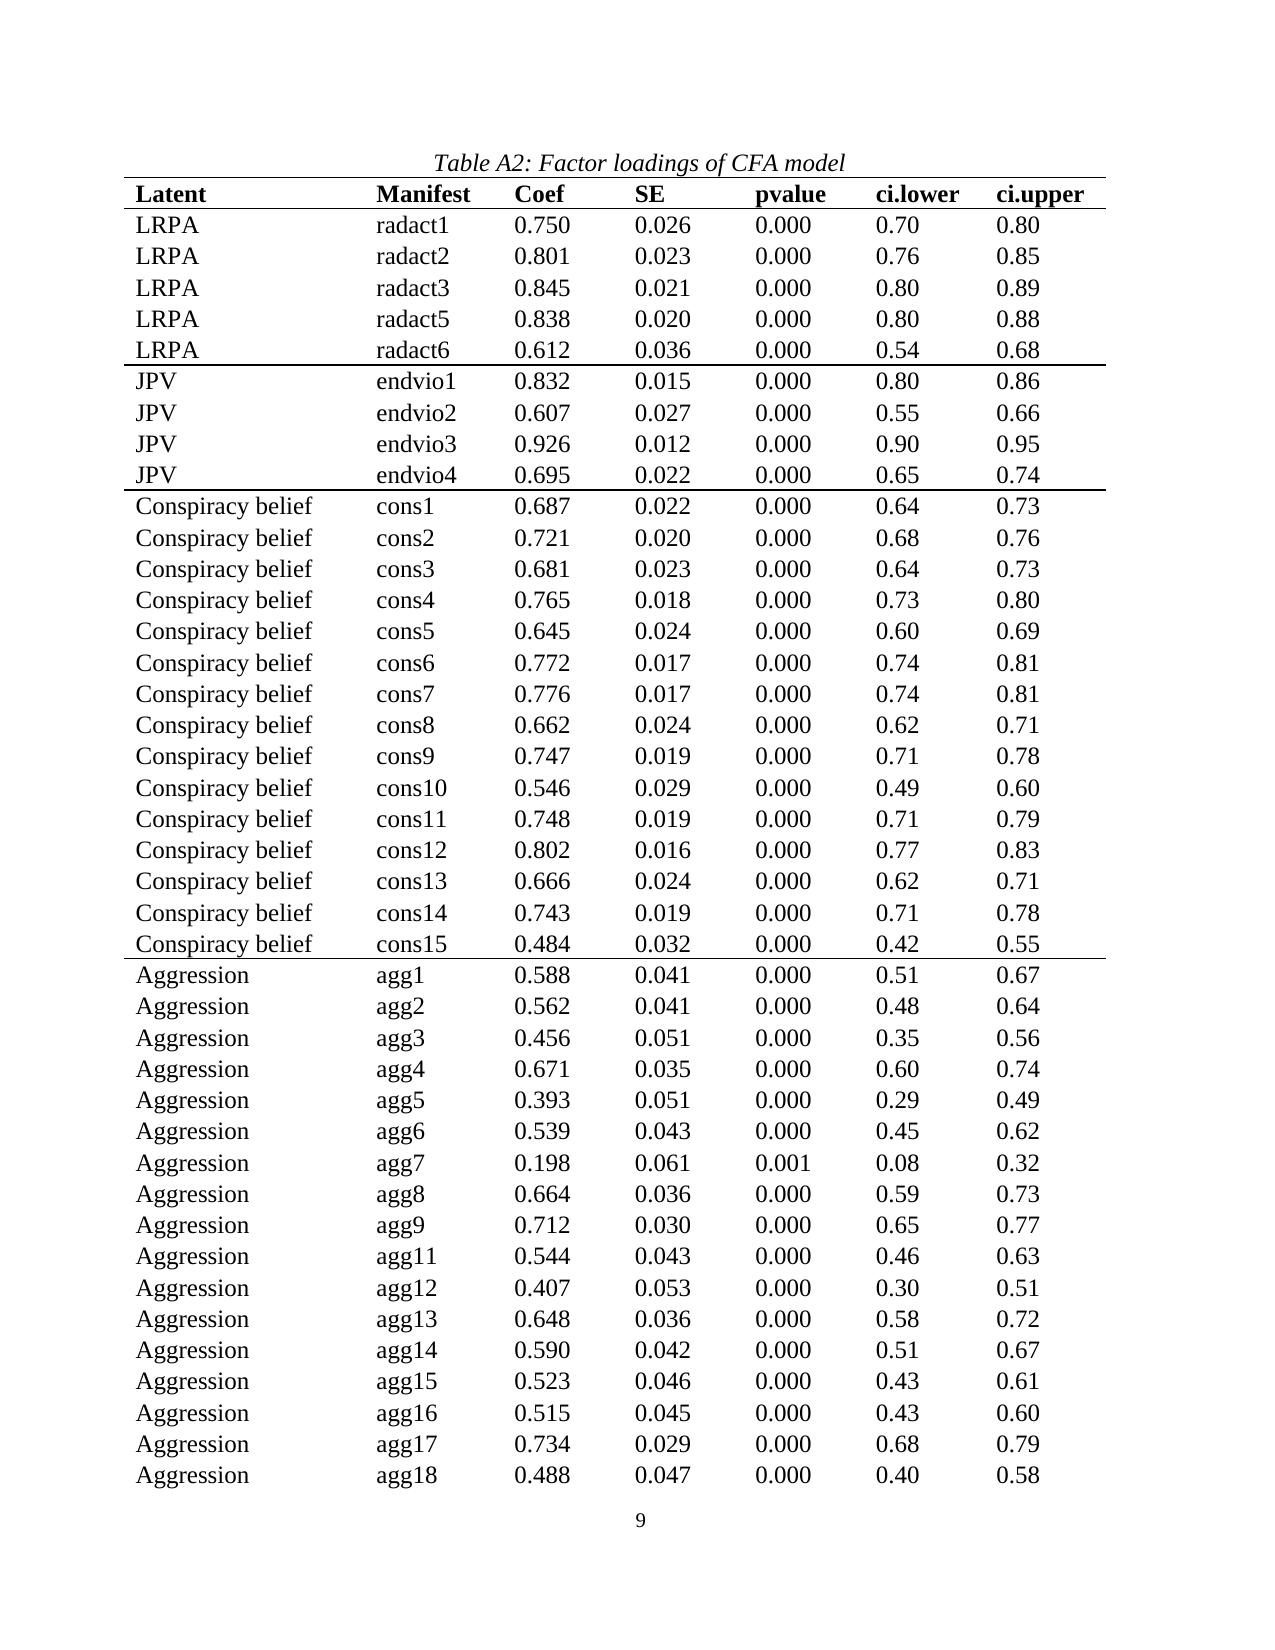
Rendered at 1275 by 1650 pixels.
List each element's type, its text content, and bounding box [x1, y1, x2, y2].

table_cell 0.750 [503, 209, 623, 239]
table_cell endvio3 [365, 426, 503, 458]
table_cell 0.88 [985, 301, 1106, 333]
table_cell 0.926 [503, 426, 623, 458]
table_cell Aggression [124, 1458, 365, 1489]
table_cell agg16 [365, 1395, 503, 1426]
table_cell 0.000 [744, 1426, 864, 1458]
table_cell LRPA [124, 333, 365, 364]
table_cell agg15 [365, 1364, 503, 1395]
table_cell 0.77 [985, 1208, 1106, 1239]
table_cell 0.838 [503, 301, 623, 333]
table_cell 0.000 [744, 333, 864, 364]
table_cell 0.488 [503, 1458, 623, 1489]
table_cell 0.58 [864, 1301, 985, 1333]
table_cell 0.48 [864, 989, 985, 1020]
table_cell 0.71 [864, 801, 985, 833]
table_cell agg9 [365, 1208, 503, 1239]
table_cell endvio4 [365, 458, 503, 489]
table_cell Conspiracy belief [124, 708, 365, 739]
table_cell 0.000 [744, 926, 864, 958]
table_cell 0.681 [503, 551, 623, 583]
table_cell 0.045 [623, 1395, 744, 1426]
table_cell 0.053 [623, 1270, 744, 1301]
table_cell cons15 [365, 926, 503, 958]
table_cell 0.60 [985, 770, 1106, 801]
table_cell 0.60 [864, 614, 985, 645]
table_cell 0.000 [744, 1333, 864, 1364]
table_cell 0.772 [503, 645, 623, 676]
table_cell 0.000 [744, 959, 864, 989]
table_cell Conspiracy belief [124, 895, 365, 926]
table_cell 0.027 [623, 395, 744, 426]
table_cell 0.000 [744, 614, 864, 645]
table_cell 0.000 [744, 209, 864, 239]
table_cell 0.64 [985, 989, 1106, 1020]
table_cell 0.061 [623, 1145, 744, 1176]
table_cell 0.712 [503, 1208, 623, 1239]
table_cell 0.000 [744, 426, 864, 458]
table_cell 0.671 [503, 1051, 623, 1083]
table_cell 0.78 [985, 895, 1106, 926]
table_cell 0.000 [744, 801, 864, 833]
table_cell Aggression [124, 1051, 365, 1083]
table_cell radact6 [365, 333, 503, 364]
table_cell Conspiracy belief [124, 551, 365, 583]
table_cell 0.72 [985, 1301, 1106, 1333]
table_cell 0.000 [744, 1364, 864, 1395]
table_cell 0.000 [744, 1051, 864, 1083]
table_cell 0.019 [623, 739, 744, 770]
table_cell cons1 [365, 491, 503, 520]
table_cell agg5 [365, 1083, 503, 1114]
table_cell 0.000 [744, 366, 864, 395]
table_cell 0.49 [985, 1083, 1106, 1114]
table_cell LRPA [124, 270, 365, 301]
table_cell 0.016 [623, 833, 744, 864]
table_cell 0.544 [503, 1239, 623, 1270]
table_header Manifest [365, 178, 503, 208]
table_cell Aggression [124, 1208, 365, 1239]
table_cell agg12 [365, 1270, 503, 1301]
table_cell 0.77 [864, 833, 985, 864]
table_cell 0.664 [503, 1176, 623, 1208]
table_cell 0.80 [864, 366, 985, 395]
table_header ci.lower [864, 178, 985, 208]
table_cell 0.000 [744, 1395, 864, 1426]
table_cell Conspiracy belief [124, 645, 365, 676]
table_cell 0.743 [503, 895, 623, 926]
table_cell cons14 [365, 895, 503, 926]
table_cell cons6 [365, 645, 503, 676]
table_cell 0.45 [864, 1114, 985, 1145]
table_cell Aggression [124, 1145, 365, 1176]
table_cell cons10 [365, 770, 503, 801]
table_cell 0.73 [985, 1176, 1106, 1208]
table_cell 0.51 [985, 1270, 1106, 1301]
table_header SE [623, 178, 744, 208]
table_cell 0.832 [503, 366, 623, 395]
table_cell 0.71 [985, 708, 1106, 739]
table_cell 0.546 [503, 770, 623, 801]
table_cell cons8 [365, 708, 503, 739]
table_cell Conspiracy belief [124, 770, 365, 801]
table_cell 0.765 [503, 583, 623, 614]
table_cell 0.65 [864, 458, 985, 489]
table_header ci.upper [985, 178, 1106, 208]
table_cell 0.042 [623, 1333, 744, 1364]
table_cell 0.198 [503, 1145, 623, 1176]
table_cell cons4 [365, 583, 503, 614]
table_cell 0.022 [623, 458, 744, 489]
table_cell 0.30 [864, 1270, 985, 1301]
table_cell 0.55 [864, 395, 985, 426]
table_cell 0.54 [864, 333, 985, 364]
table_cell 0.000 [744, 1239, 864, 1270]
table_cell 0.687 [503, 491, 623, 520]
table_cell 0.801 [503, 239, 623, 270]
table_cell 0.000 [744, 1270, 864, 1301]
table_cell cons11 [365, 801, 503, 833]
table_cell 0.012 [623, 426, 744, 458]
table_cell 0.645 [503, 614, 623, 645]
table_cell 0.539 [503, 1114, 623, 1145]
table_cell 0.60 [985, 1395, 1106, 1426]
table_cell Conspiracy belief [124, 926, 365, 958]
table_cell 0.721 [503, 520, 623, 551]
table_cell 0.456 [503, 1020, 623, 1051]
table_cell 0.802 [503, 833, 623, 864]
table_cell 0.63 [985, 1239, 1106, 1270]
table_cell 0.65 [864, 1208, 985, 1239]
table_cell radact1 [365, 209, 503, 239]
table_cell 0.000 [744, 1458, 864, 1489]
table_cell Conspiracy belief [124, 614, 365, 645]
table_cell LRPA [124, 239, 365, 270]
table_cell 0.018 [623, 583, 744, 614]
table_cell 0.000 [744, 491, 864, 520]
table_cell 0.024 [623, 614, 744, 645]
table_cell Aggression [124, 1364, 365, 1395]
table_cell 0.74 [985, 1051, 1106, 1083]
table_cell 0.08 [864, 1145, 985, 1176]
table_cell 0.000 [744, 1301, 864, 1333]
table_cell Aggression [124, 1083, 365, 1114]
table_cell 0.000 [744, 895, 864, 926]
table_cell cons2 [365, 520, 503, 551]
table_cell cons3 [365, 551, 503, 583]
table_cell 0.76 [985, 520, 1106, 551]
table_cell 0.000 [744, 520, 864, 551]
table_cell cons9 [365, 739, 503, 770]
table_cell 0.000 [744, 583, 864, 614]
table_cell agg7 [365, 1145, 503, 1176]
table_cell radact5 [365, 301, 503, 333]
table_cell 0.66 [985, 395, 1106, 426]
table_cell 0.051 [623, 1020, 744, 1051]
table_cell agg14 [365, 1333, 503, 1364]
table_cell Aggression [124, 1020, 365, 1051]
table_cell Aggression [124, 1176, 365, 1208]
table_cell 0.74 [985, 458, 1106, 489]
table_cell 0.020 [623, 520, 744, 551]
table_cell Aggression [124, 1301, 365, 1333]
table_cell 0.748 [503, 801, 623, 833]
table_cell Aggression [124, 1426, 365, 1458]
table_cell 0.62 [864, 708, 985, 739]
table_cell 0.000 [744, 239, 864, 270]
table_cell 0.000 [744, 1208, 864, 1239]
table_cell agg2 [365, 989, 503, 1020]
table_cell Conspiracy belief [124, 739, 365, 770]
table_cell 0.024 [623, 864, 744, 895]
table_cell agg13 [365, 1301, 503, 1333]
table_cell 0.71 [985, 864, 1106, 895]
table_cell Aggression [124, 1270, 365, 1301]
table_cell radact2 [365, 239, 503, 270]
table_cell 0.023 [623, 551, 744, 583]
table_cell agg8 [365, 1176, 503, 1208]
table_cell 0.80 [985, 209, 1106, 239]
table_cell 0.000 [744, 395, 864, 426]
table_cell 0.67 [985, 1333, 1106, 1364]
table_cell 0.032 [623, 926, 744, 958]
table_cell 0.020 [623, 301, 744, 333]
table_cell cons13 [365, 864, 503, 895]
table_cell JPV [124, 366, 365, 395]
table_cell 0.000 [744, 989, 864, 1020]
table_cell 0.000 [744, 676, 864, 708]
table_cell 0.000 [744, 551, 864, 583]
table_cell Conspiracy belief [124, 491, 365, 520]
table_cell 0.000 [744, 833, 864, 864]
table_cell 0.029 [623, 770, 744, 801]
table_cell 0.80 [985, 583, 1106, 614]
table_cell cons12 [365, 833, 503, 864]
table_cell 0.70 [864, 209, 985, 239]
table_cell 0.90 [864, 426, 985, 458]
table_cell agg3 [365, 1020, 503, 1051]
table_cell 0.43 [864, 1364, 985, 1395]
table_cell 0.86 [985, 366, 1106, 395]
table_cell 0.35 [864, 1020, 985, 1051]
table_cell 0.021 [623, 270, 744, 301]
table_cell JPV [124, 426, 365, 458]
table_cell 0.043 [623, 1239, 744, 1270]
table_cell Conspiracy belief [124, 801, 365, 833]
table_cell agg18 [365, 1458, 503, 1489]
table_cell 0.51 [864, 959, 985, 989]
table_cell 0.49 [864, 770, 985, 801]
table_cell 0.036 [623, 1301, 744, 1333]
table_cell 0.42 [864, 926, 985, 958]
table_cell 0.030 [623, 1208, 744, 1239]
table_cell 0.40 [864, 1458, 985, 1489]
table_cell 0.68 [864, 1426, 985, 1458]
table_cell 0.734 [503, 1426, 623, 1458]
table_cell Aggression [124, 1239, 365, 1270]
table_cell 0.73 [864, 583, 985, 614]
table_cell 0.046 [623, 1364, 744, 1395]
table_cell 0.000 [744, 1114, 864, 1145]
table_cell 0.68 [864, 520, 985, 551]
table_cell 0.845 [503, 270, 623, 301]
table_cell 0.73 [985, 491, 1106, 520]
table_cell 0.000 [744, 864, 864, 895]
table_cell 0.695 [503, 458, 623, 489]
table_cell 0.000 [744, 270, 864, 301]
table_cell 0.62 [864, 864, 985, 895]
table_header Latent [124, 178, 365, 208]
table_cell LRPA [124, 209, 365, 239]
table_cell 0.023 [623, 239, 744, 270]
table_cell 0.041 [623, 959, 744, 989]
table_cell 0.015 [623, 366, 744, 395]
table_cell 0.83 [985, 833, 1106, 864]
table_cell agg4 [365, 1051, 503, 1083]
table_cell 0.61 [985, 1364, 1106, 1395]
table_cell Conspiracy belief [124, 864, 365, 895]
table_cell 0.019 [623, 895, 744, 926]
table_cell 0.036 [623, 333, 744, 364]
table_cell 0.017 [623, 645, 744, 676]
table_cell agg6 [365, 1114, 503, 1145]
table_cell 0.80 [864, 270, 985, 301]
table_cell agg1 [365, 959, 503, 989]
table_cell 0.69 [985, 614, 1106, 645]
table_cell 0.047 [623, 1458, 744, 1489]
table_cell 0.026 [623, 209, 744, 239]
table_cell 0.81 [985, 676, 1106, 708]
table_cell cons7 [365, 676, 503, 708]
table_cell 0.588 [503, 959, 623, 989]
table_cell radact3 [365, 270, 503, 301]
table_cell 0.024 [623, 708, 744, 739]
table_cell Conspiracy belief [124, 520, 365, 551]
table_cell 0.017 [623, 676, 744, 708]
table_cell 0.590 [503, 1333, 623, 1364]
table_cell 0.46 [864, 1239, 985, 1270]
table_cell Conspiracy belief [124, 833, 365, 864]
text Table A2: Factor loadings of CFA model [124, 148, 1157, 176]
table_cell 0.000 [744, 645, 864, 676]
table_cell 0.74 [864, 645, 985, 676]
table_cell 0.000 [744, 770, 864, 801]
table_cell 0.79 [985, 1426, 1106, 1458]
table_cell 0.43 [864, 1395, 985, 1426]
table_cell 0.73 [985, 551, 1106, 583]
table_cell 0.000 [744, 1083, 864, 1114]
table_cell 0.043 [623, 1114, 744, 1145]
table_cell 0.029 [623, 1426, 744, 1458]
table_cell 0.55 [985, 926, 1106, 958]
table_cell 0.648 [503, 1301, 623, 1333]
table_cell Conspiracy belief [124, 676, 365, 708]
table_cell 0.001 [744, 1145, 864, 1176]
table_cell 0.484 [503, 926, 623, 958]
table_cell LRPA [124, 301, 365, 333]
table_cell 0.64 [864, 491, 985, 520]
table_cell endvio2 [365, 395, 503, 426]
table_cell Aggression [124, 1395, 365, 1426]
table_cell 0.515 [503, 1395, 623, 1426]
table_cell endvio1 [365, 366, 503, 395]
table_cell 0.035 [623, 1051, 744, 1083]
table_cell 0.022 [623, 491, 744, 520]
table_cell 0.79 [985, 801, 1106, 833]
table_cell 0.59 [864, 1176, 985, 1208]
table_cell 0.000 [744, 1020, 864, 1051]
table_cell 0.607 [503, 395, 623, 426]
table_cell 0.95 [985, 426, 1106, 458]
table_cell 0.000 [744, 708, 864, 739]
table_header Coef [503, 178, 623, 208]
table_cell Aggression [124, 1333, 365, 1364]
table_cell 0.562 [503, 989, 623, 1020]
table_cell 0.74 [864, 676, 985, 708]
table_cell agg11 [365, 1239, 503, 1270]
table_cell 0.051 [623, 1083, 744, 1114]
table_cell Aggression [124, 959, 365, 989]
table_cell 0.612 [503, 333, 623, 364]
table_cell 0.85 [985, 239, 1106, 270]
table_cell 0.76 [864, 239, 985, 270]
table_cell 0.407 [503, 1270, 623, 1301]
table_cell JPV [124, 458, 365, 489]
table_cell 0.80 [864, 301, 985, 333]
table_cell Aggression [124, 989, 365, 1020]
table_cell JPV [124, 395, 365, 426]
table_cell cons5 [365, 614, 503, 645]
table_cell 0.000 [744, 458, 864, 489]
table_header pvalue [744, 178, 864, 208]
table_cell 0.81 [985, 645, 1106, 676]
table_cell 0.67 [985, 959, 1106, 989]
table_cell 0.000 [744, 301, 864, 333]
table_cell 0.036 [623, 1176, 744, 1208]
table_cell 0.89 [985, 270, 1106, 301]
table_cell 0.60 [864, 1051, 985, 1083]
table_cell 0.666 [503, 864, 623, 895]
table_cell 0.68 [985, 333, 1106, 364]
table_cell Conspiracy belief [124, 583, 365, 614]
table_cell 0.000 [744, 1176, 864, 1208]
table_cell 0.29 [864, 1083, 985, 1114]
table_cell 0.019 [623, 801, 744, 833]
table_cell 0.662 [503, 708, 623, 739]
table_cell 0.62 [985, 1114, 1106, 1145]
table_cell 0.71 [864, 895, 985, 926]
table_cell 0.523 [503, 1364, 623, 1395]
table_cell 0.000 [744, 739, 864, 770]
table_cell 0.393 [503, 1083, 623, 1114]
table_cell 0.58 [985, 1458, 1106, 1489]
table_cell 0.32 [985, 1145, 1106, 1176]
table_cell 0.71 [864, 739, 985, 770]
table_cell 0.041 [623, 989, 744, 1020]
table_cell 0.78 [985, 739, 1106, 770]
table_cell 0.64 [864, 551, 985, 583]
table_cell agg17 [365, 1426, 503, 1458]
table_cell 0.56 [985, 1020, 1106, 1051]
table_cell Aggression [124, 1114, 365, 1145]
table_cell 0.747 [503, 739, 623, 770]
table_cell 0.776 [503, 676, 623, 708]
table_cell 0.51 [864, 1333, 985, 1364]
